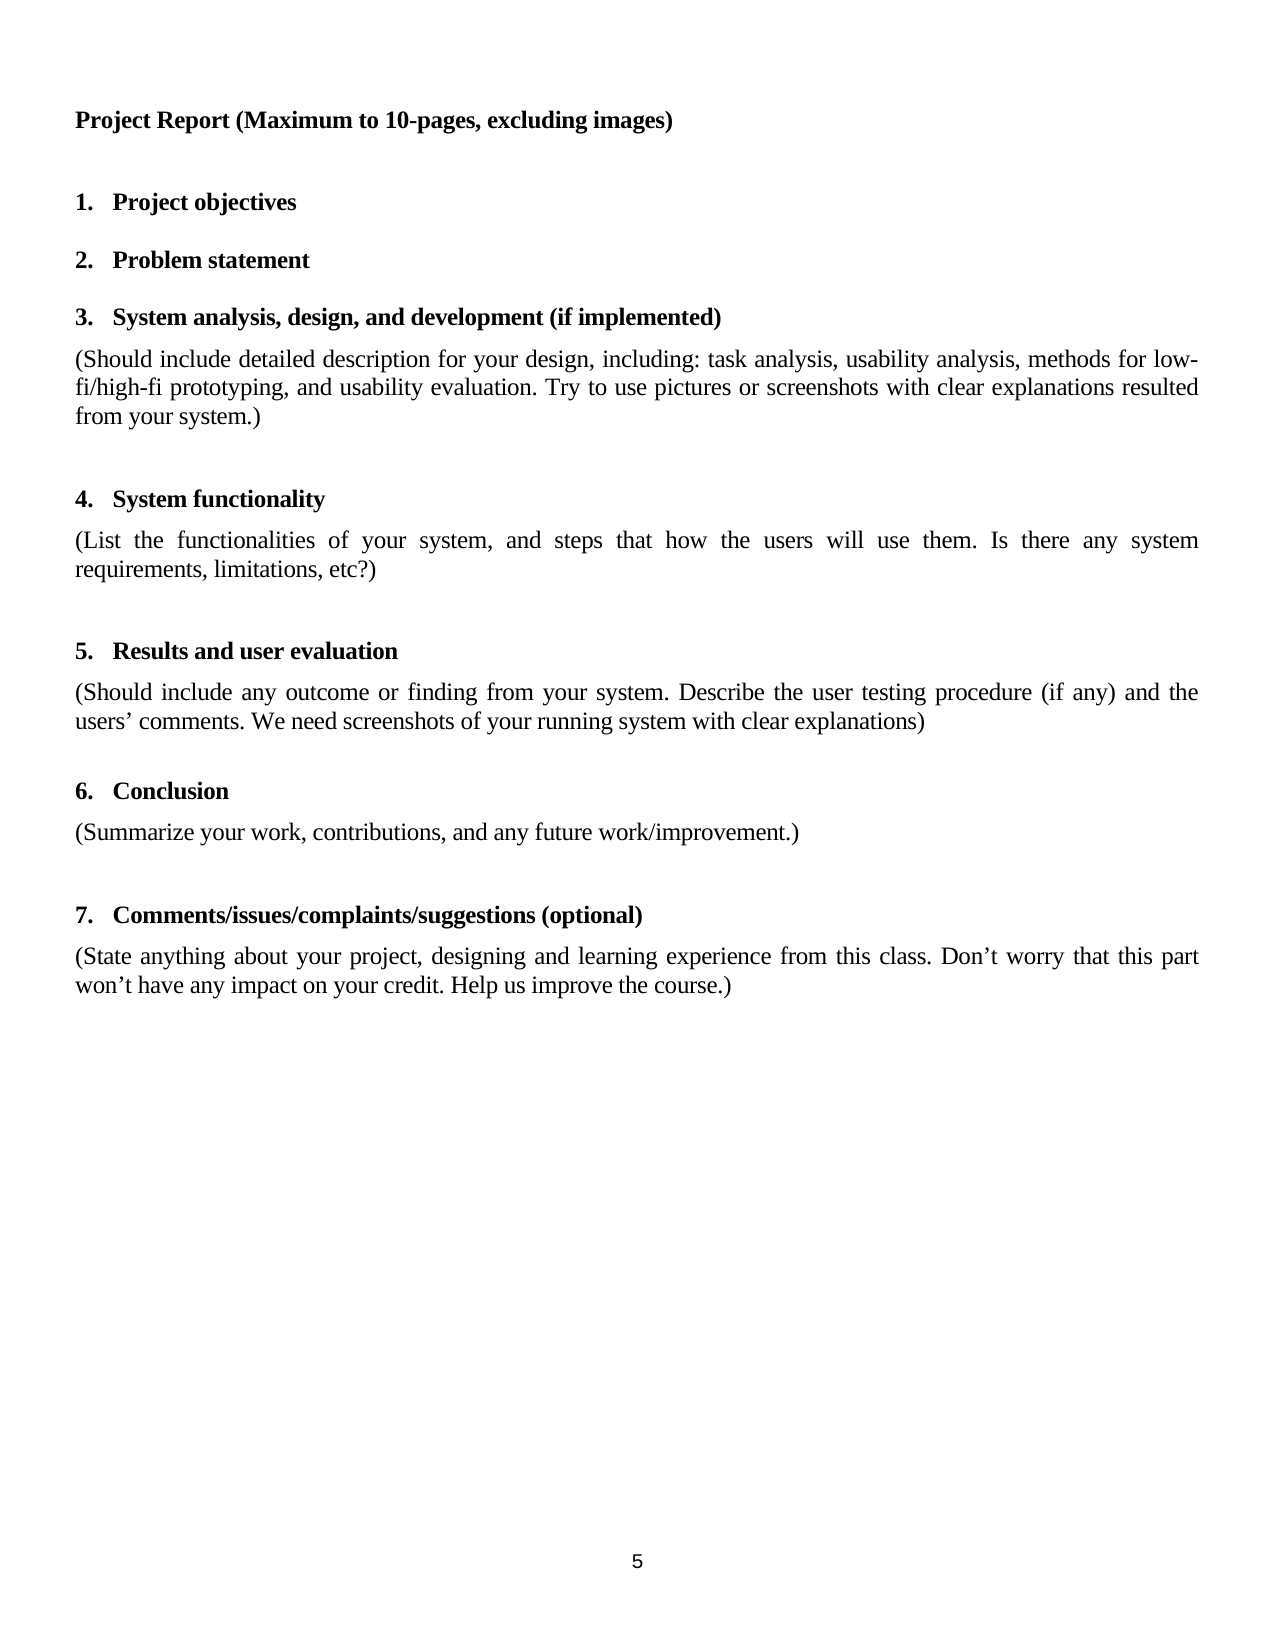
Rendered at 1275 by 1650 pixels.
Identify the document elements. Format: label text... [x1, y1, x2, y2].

text Project Report (Maximum to 10-pages, excluding images) [75, 105, 1200, 134]
list System analysis, design, and development (if implemented) [75, 302, 1200, 331]
text (Summarize your work, contributions, and any future work/improvement.) [75, 817, 1200, 846]
list Comments/issues/complaints/suggestions (optional) [75, 900, 1200, 929]
list Conclusion [75, 776, 1200, 805]
list System functionality [75, 484, 1200, 512]
text (List the functionalities of your system, and steps that how the users will use them. Is there any system requirements, limitations, etc?) [75, 525, 1200, 582]
list Problem statement [75, 245, 1200, 274]
text (Should include any outcome or finding from your system. Describe the user testing procedure (if any) and the users’ comments. We need screenshots of your running system with clear explanations) [75, 677, 1200, 735]
list Results and user evaluation [75, 636, 1200, 665]
text (State anything about your project, designing and learning experience from this class. Don’t worry that this part won’t have any impact on your credit. Help us improve the course.) [75, 941, 1200, 999]
list Project objectives [75, 187, 1200, 216]
text (Should include detailed description for your design, including: task analysis, usability analysis, methods for low-fi/high-fi prototyping, and usability evaluation. Try to use pictures or screenshots with clear explanations resulted from your system.) [75, 344, 1200, 430]
